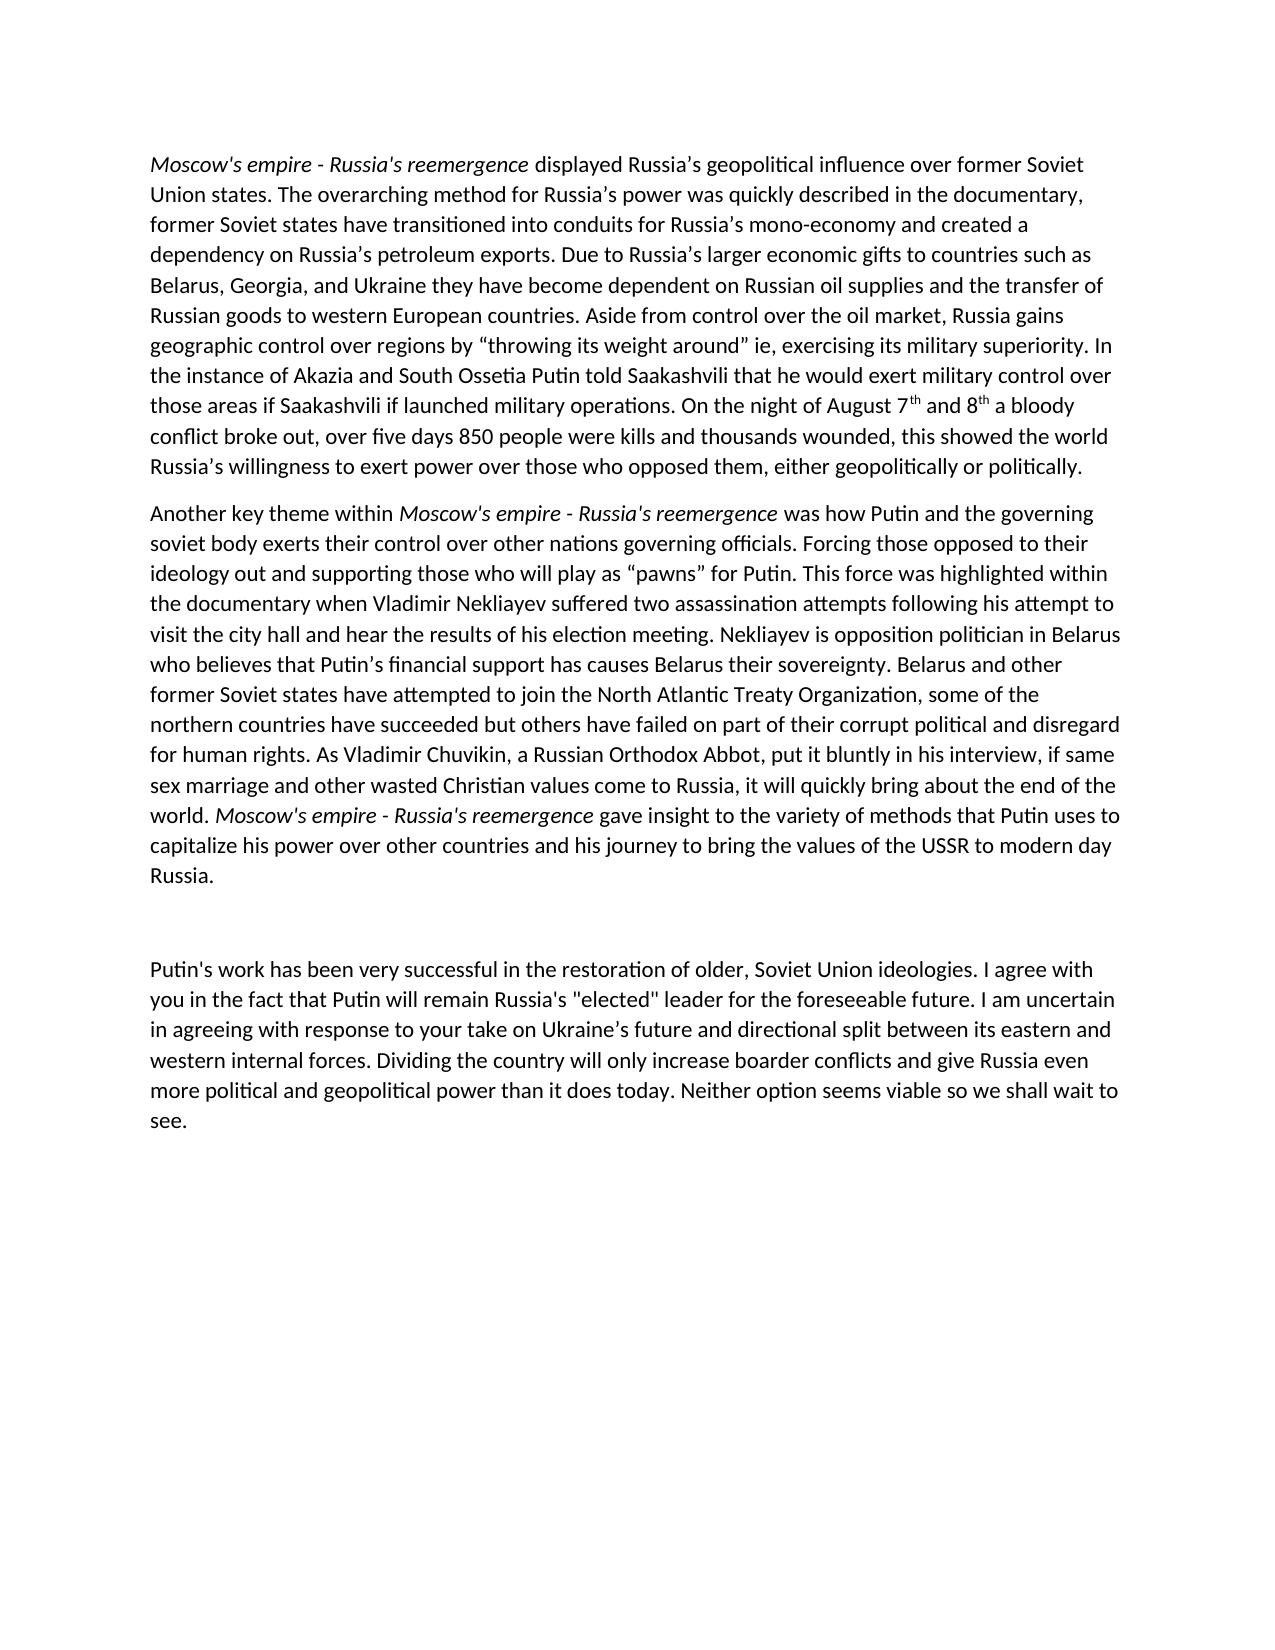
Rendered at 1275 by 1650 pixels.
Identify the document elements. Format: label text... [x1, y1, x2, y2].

text Another key theme within Moscow's empire - Russia's reemergence was how Putin and the governing soviet body exerts their control over other nations governing officials. Forcing those opposed to their ideology out and supporting those who will play as “pawns” for Putin. This force was highlighted within the documentary when Vladimir Nekliayev suffered two assassination attempts following his attempt to visit the city hall and hear the results of his election meeting. Nekliayev is opposition politician in Belarus who believes that Putin’s financial support has causes Belarus their sovereignty. Belarus and other former Soviet states have attempted to join the North Atlantic Treaty Organization, some of the northern countries have succeeded but others have failed on part of their corrupt political and disregard for human rights. As Vladimir Chuvikin, a Russian Orthodox Abbot, put it bluntly in his interview, if same sex marriage and other wasted Christian values come to Russia, it will quickly bring about the end of the world. Moscow's empire - Russia's reemergence gave insight to the variety of methods that Putin uses to capitalize his power over other countries and his journey to bring the values of the USSR to modern day Russia. [150, 499, 1125, 889]
text Moscow's empire - Russia's reemergence displayed Russia’s geopolitical influence over former Soviet Union states. The overarching method for Russia’s power was quickly described in the documentary, former Soviet states have transitioned into conduits for Russia’s mono-economy and created a dependency on Russia’s petroleum exports. Due to Russia’s larger economic gifts to countries such as Belarus, Georgia, and Ukraine they have become dependent on Russian oil supplies and the transfer of Russian goods to western European countries. Aside from control over the oil market, Russia gains geographic control over regions by “throwing its weight around” ie, exercising its military superiority. In the instance of Akazia and South Ossetia Putin told Saakashvili that he would exert military control over those areas if Saakashvili if launched military operations. On the night of August 7th and 8th a bloody conflict broke out, over five days 850 people were kills and thousands wounded, this showed the world Russia’s willingness to exert power over those who opposed them, either geopolitically or politically. [150, 150, 1125, 480]
text Putin's work has been very successful in the restoration of older, Soviet Union ideologies. I agree with you in the fact that Putin will remain Russia's "elected" leader for the foreseeable future. I am uncertain in agreeing with response to your take on Ukraine’s future and directional split between its eastern and western internal forces. Dividing the country will only increase boarder conflicts and give Russia even more political and geopolitical power than it does today. Neither option seems viable so we shall wait to see. [150, 955, 1125, 1134]
